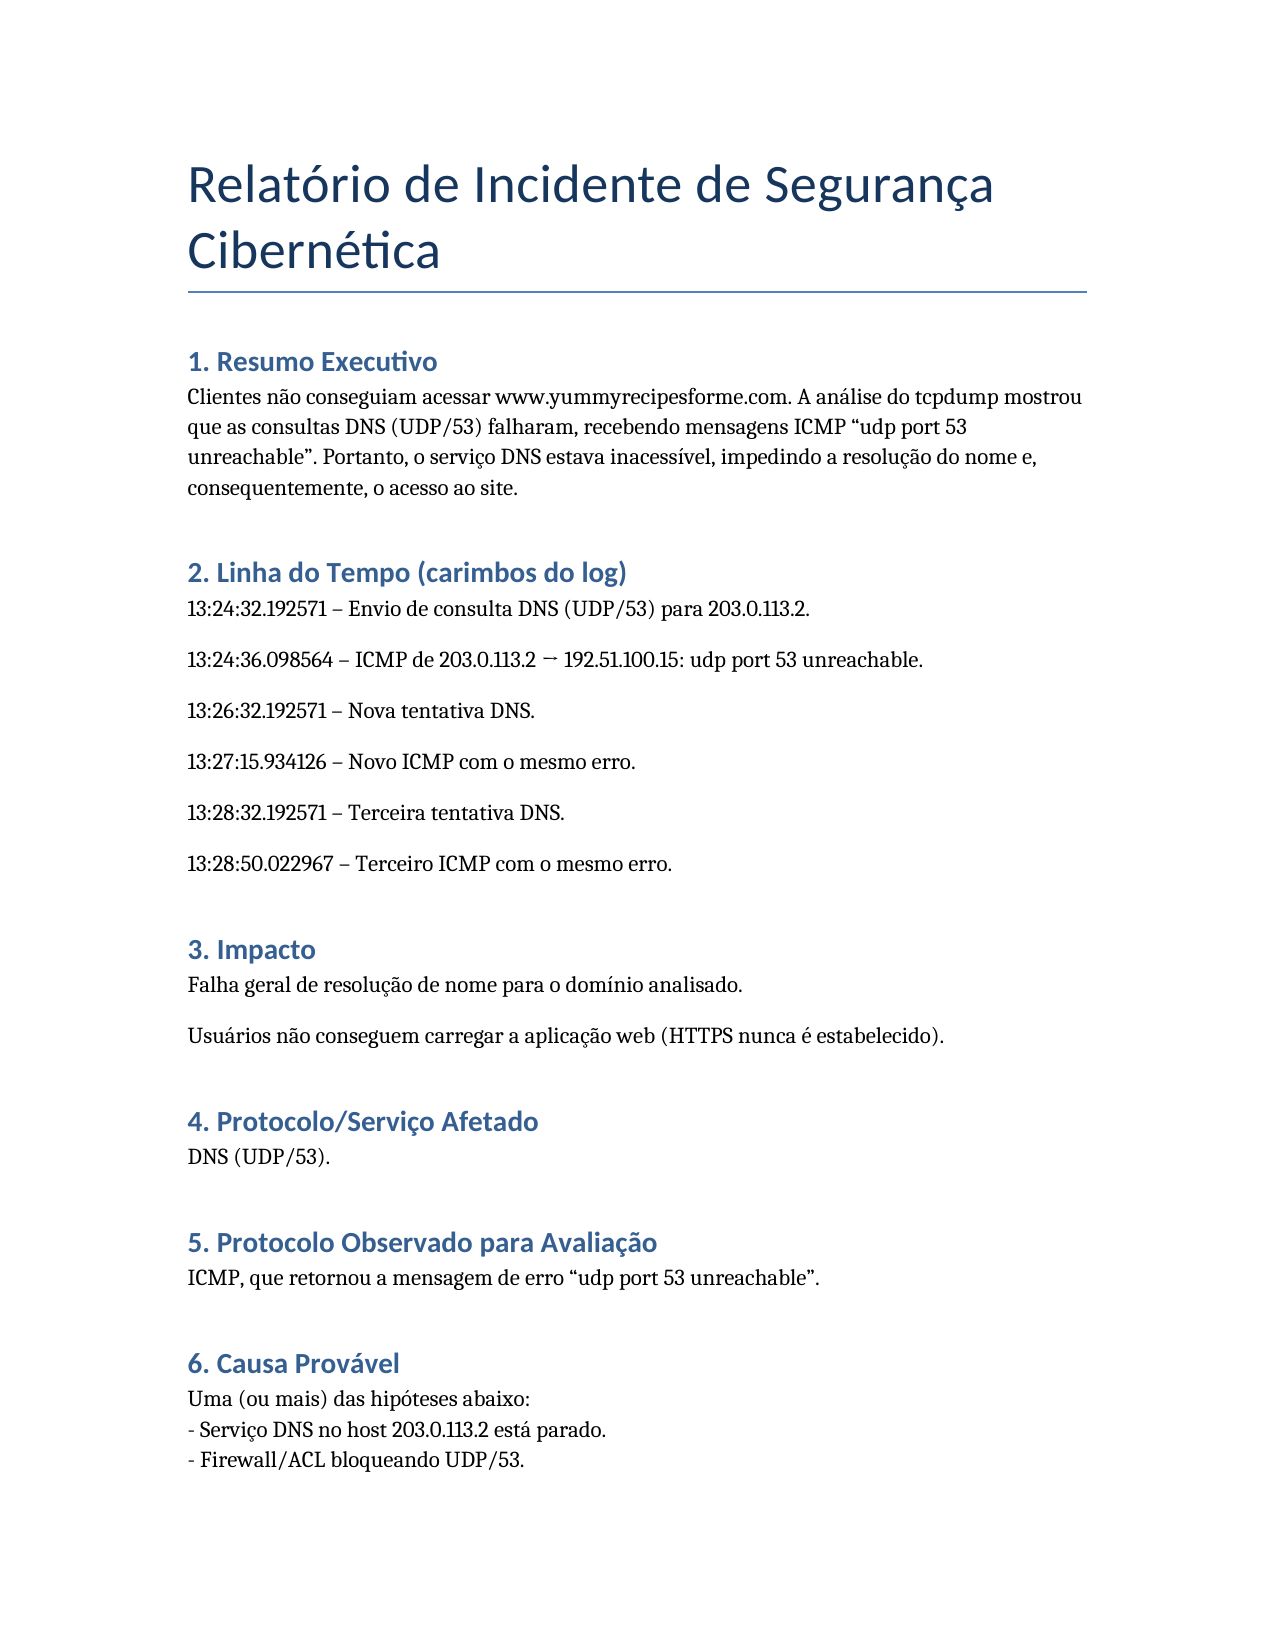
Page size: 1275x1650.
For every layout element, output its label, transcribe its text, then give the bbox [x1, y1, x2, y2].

text 13:28:32.192571 – Terceira tentativa DNS. [187, 799, 1087, 826]
text ICMP, que retornou a mensagem de erro “udp port 53 unreachable”. [187, 1265, 1087, 1291]
text Usuários não conseguem carregar a aplicação web (HTTPS nunca é estabelecido). [187, 1023, 1087, 1049]
text Falha geral de resolução de nome para o domínio analisado. [187, 972, 1087, 998]
text 13:26:32.192571 – Nova tentativa DNS. [187, 697, 1087, 724]
text 13:27:15.934126 – Novo ICMP com o mesmo erro. [187, 748, 1087, 775]
subtitle 1. Resumo Executivo [187, 343, 1087, 378]
text 13:24:32.192571 – Envio de consulta DNS (UDP/53) para 203.0.113.2. [187, 595, 1087, 622]
subtitle 3. Impacto [187, 931, 1087, 966]
text 13:24:36.098564 – ICMP de 203.0.113.2 → 192.51.100.15: udp port 53 unreachable. [187, 646, 1087, 673]
text DNS (UDP/53). [187, 1144, 1087, 1170]
title Relatório de Incidente de Segurança Cibernética [187, 150, 1087, 293]
subtitle 2. Linha do Tempo (carimbos do log) [187, 554, 1087, 590]
text 13:28:50.022967 – Terceiro ICMP com o mesmo erro. [187, 851, 1087, 877]
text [187, 1386, 1087, 1473]
subtitle 6. Causa Provável [187, 1345, 1087, 1381]
subtitle 4. Protocolo/Serviço Afetado [187, 1103, 1087, 1139]
subtitle 5. Protocolo Observado para Avaliação [187, 1224, 1087, 1260]
text Clientes não conseguiam acessar www.yummyrecipesforme.com. A análise do tcpdump mostrou que as consultas DNS (UDP/53) falharam, recebendo mensagens ICMP “udp port 53 unreachable”. Portanto, o serviço DNS estava inacessível, impedindo a resolução do nome e, consequentemente, o acesso ao site. [187, 384, 1087, 501]
